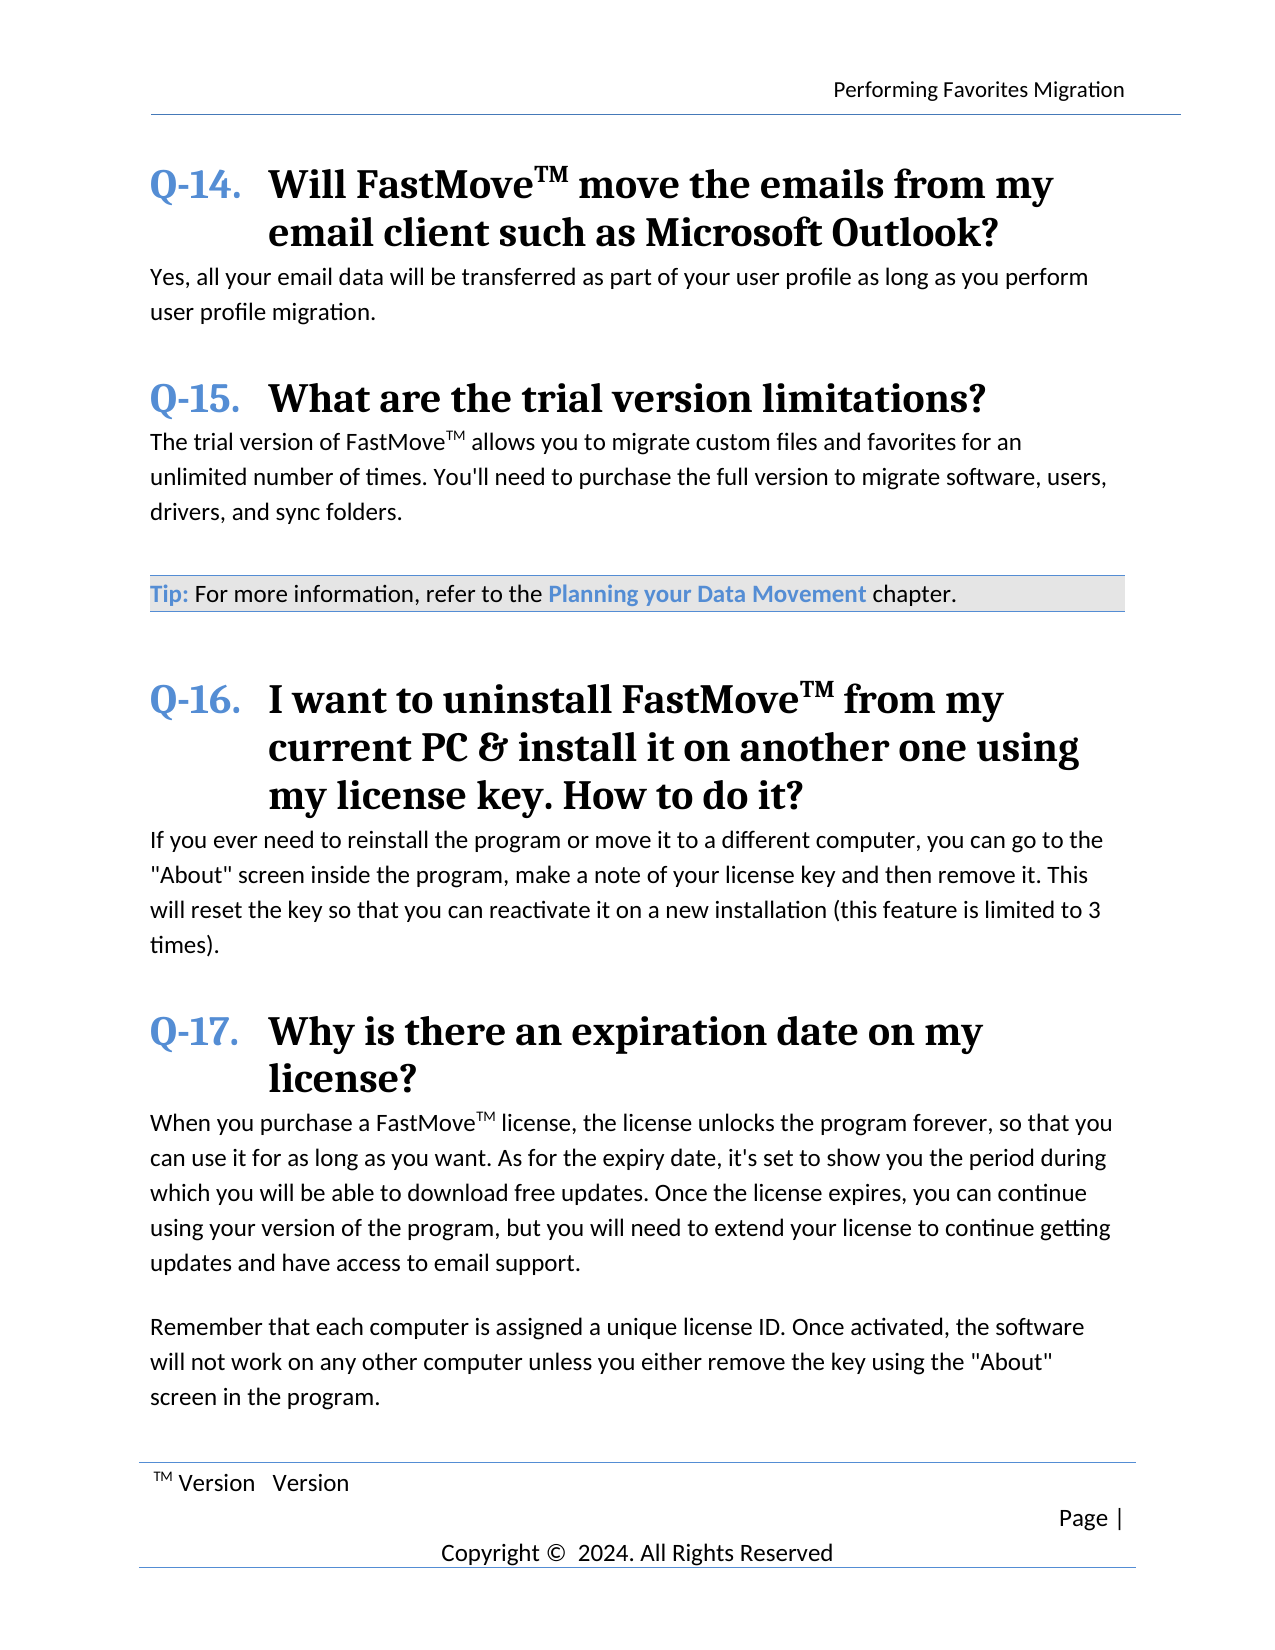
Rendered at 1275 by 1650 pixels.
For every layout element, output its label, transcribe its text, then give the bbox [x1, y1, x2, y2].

text Why is there an expiration date on my license? [150, 1007, 1125, 1103]
text Remember that each computer is assigned a unique license ID. Once activated, the software will not work on any other computer unless you either remove the key using the "About" screen in the program. [150, 1311, 1125, 1412]
text Will FastMoveTM move the emails from my email client such as Microsoft Outlook? [150, 161, 1125, 257]
text I want to uninstall FastMoveTM from my current PC & install it on another one using my license key. How to do it? [150, 676, 1125, 820]
text If you ever need to reinstall the program or move it to a different computer, you can go to the "About" screen inside the program, make a note of your license key and then remove it. This will reset the key so that you can reactivate it on a new installation (this feature is limited to 3 times). [150, 824, 1125, 959]
text When you purchase a FastMoveTM license, the license unlocks the program forever, so that you can use it for as long as you want. As for the expiry date, it's set to show you the period during which you will be able to download free updates. Once the license expires, you can continue using your version of the program, but you will need to extend your license to continue getting updates and have access to email support. [150, 1107, 1125, 1278]
text Yes, all your email data will be transferred as part of your user profile as long as you perform user profile migration. [150, 261, 1125, 327]
text Tip: For more information, refer to the Planning your Data Movement chapter. [150, 576, 1125, 611]
text What are the trial version limitations? [150, 374, 1125, 422]
text The trial version of FastMoveTM allows you to migrate custom files and favorites for an unlimited number of times. You'll need to purchase the full version to migrate software, users, drivers, and sync folders. [150, 427, 1125, 527]
